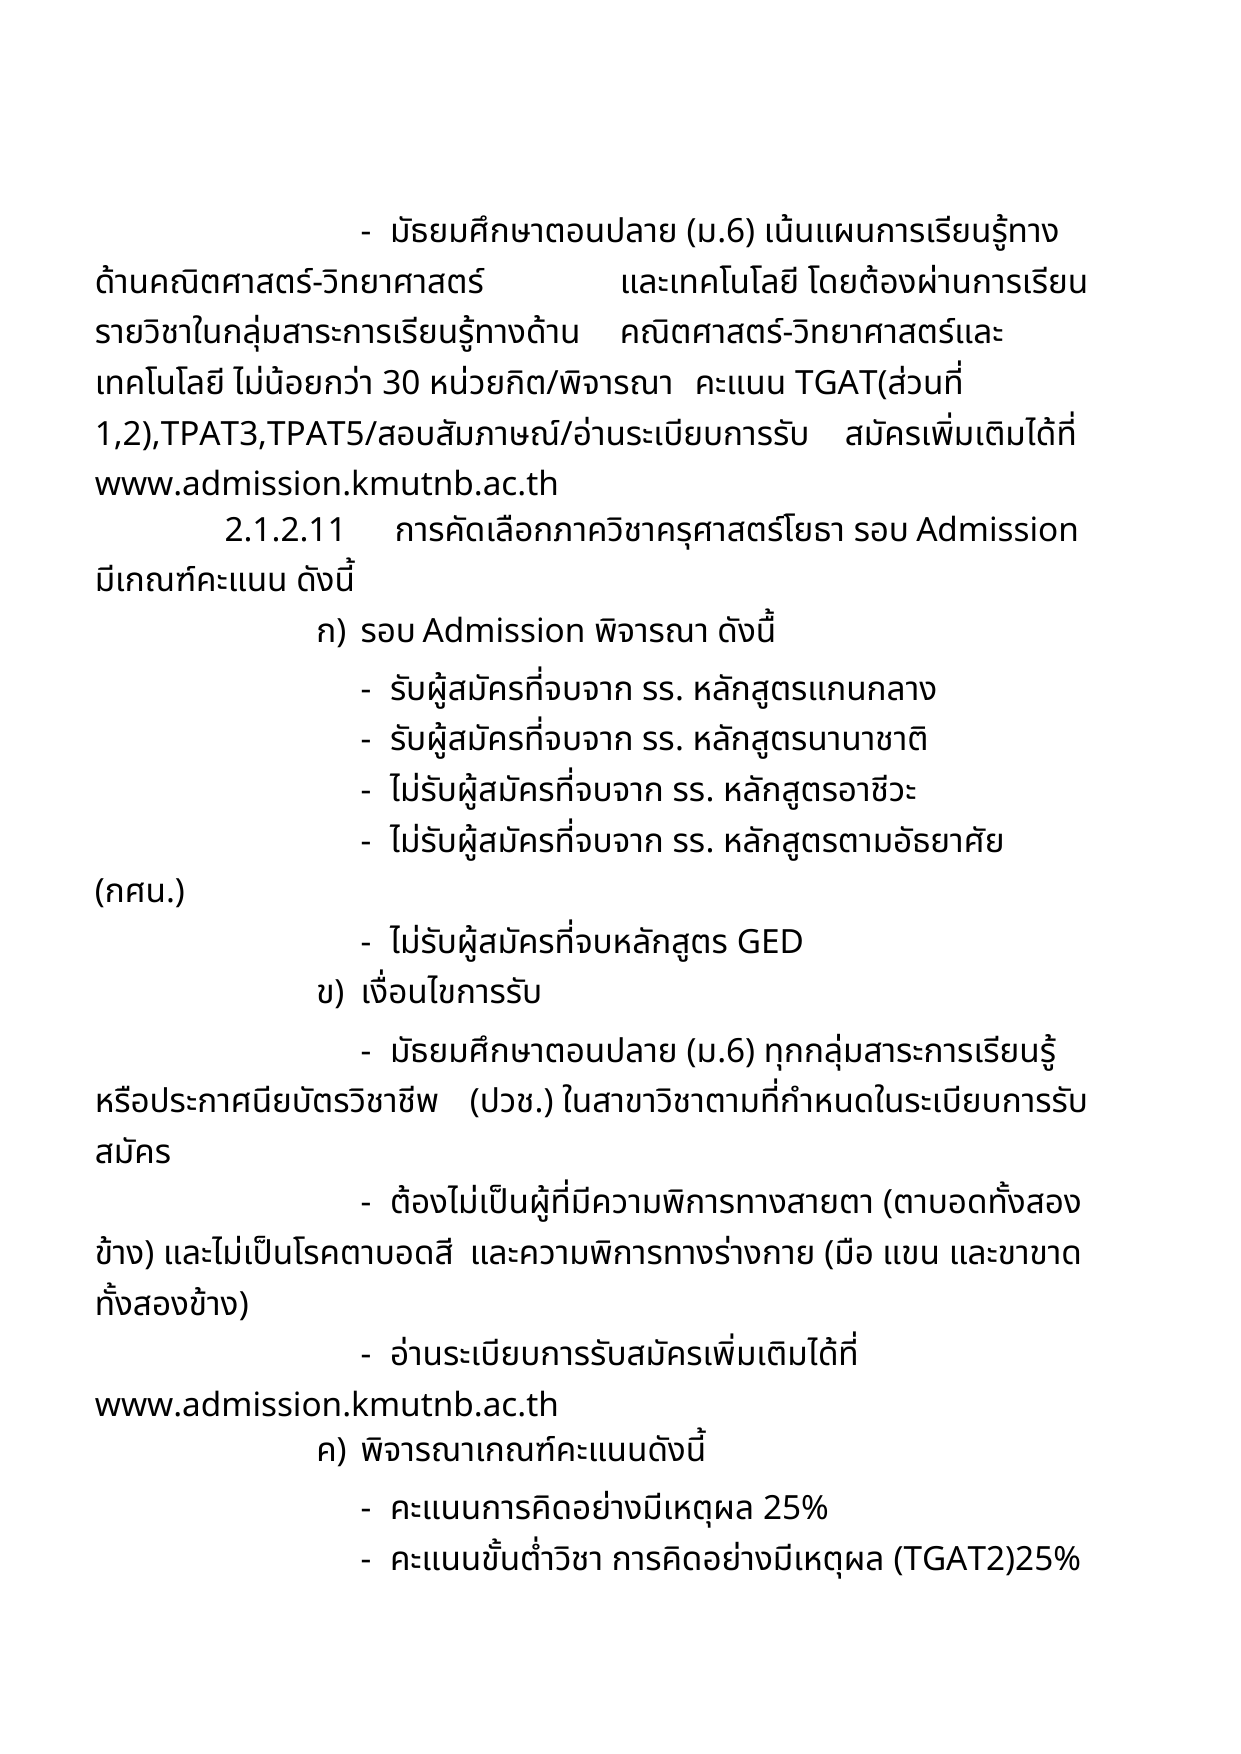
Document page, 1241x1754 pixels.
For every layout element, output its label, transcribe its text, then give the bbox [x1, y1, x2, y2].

subtitle อ่านระเบียบการรับสมัครเพิ่มเติมได้ที่ www.admission.kmutnb.ac.th [94, 1330, 1098, 1426]
subtitle ต้องไม่เป็นผู้ที่มีความพิการทางสายตา (ตาบอดทั้งสองข้าง) และไม่เป็นโรคตาบอดสี และความพิการทางร่างกาย (มือ แขน และขาขาดทั้งสองข้าง) [94, 1178, 1098, 1330]
subtitle ไม่รับผู้สมัครที่จบจาก รร. หลักสูตรอาชีวะ [94, 766, 1098, 816]
subtitle คะแนนการคิดอย่างมีเหตุผล 25% [94, 1484, 1098, 1535]
subtitle รับผู้สมัครที่จบจาก รร. หลักสูตรนานาชาติ [94, 715, 1098, 766]
subtitle เงื่อนไขการรับ [94, 968, 1098, 1019]
subtitle ไม่รับผู้สมัครที่จบหลักสูตร GED [94, 918, 1098, 968]
subtitle พิจารณาเกณฑ์คะแนนดังนี้ [94, 1426, 1098, 1477]
subtitle มัธยมศึกษาตอนปลาย (ม.6) ทุกกลุ่มสาระการเรียนรู้ หรือประกาศนียบัตรวิชาชีพ (ปวช.) ในสาขาวิชาตามที่กำหนดในระเบียบการรับสมัคร [94, 1026, 1098, 1178]
subtitle รับผู้สมัครที่จบจาก รร. หลักสูตรแกนกลาง [94, 664, 1098, 715]
subtitle ไม่รับผู้สมัครที่จบจาก รร. หลักสูตรตามอัธยาศัย (กศน.) [94, 816, 1098, 918]
subtitle คะแนนขั้นต่ำวิชา การคิดอย่างมีเหตุผล (TGAT2)25% [94, 1535, 1098, 1585]
subtitle มัธยมศึกษาตอนปลาย (ม.6) เน้นแผนการเรียนรู้ทางด้านคณิตศาสตร์-วิทยาศาสตร์ และเทคโนโลยี โดยต้องผ่านการเรียนรายวิชาในกลุ่มสาระการเรียนรู้ทางด้าน คณิตศาสตร์-วิทยาศาสตร์และเทคโนโลยี ไม่น้อยกว่า 30 หน่วยกิต/พิจารณา คะแนน TGAT(ส่วนที่ 1,2),TPAT3,TPAT5/สอบสัมภาษณ์/อ่านระเบียบการรับ สมัครเพิ่มเติมได้ที่ www.admission.kmutnb.ac.th [94, 207, 1098, 505]
subtitle การคัดเลือกภาควิชาครุศาสตร์โยธา รอบAdmission มีเกณฑ์คะแนน ดังนี้ [94, 505, 1098, 606]
subtitle รอบAdmission พิจารณา ดังนื้ [94, 606, 1098, 657]
